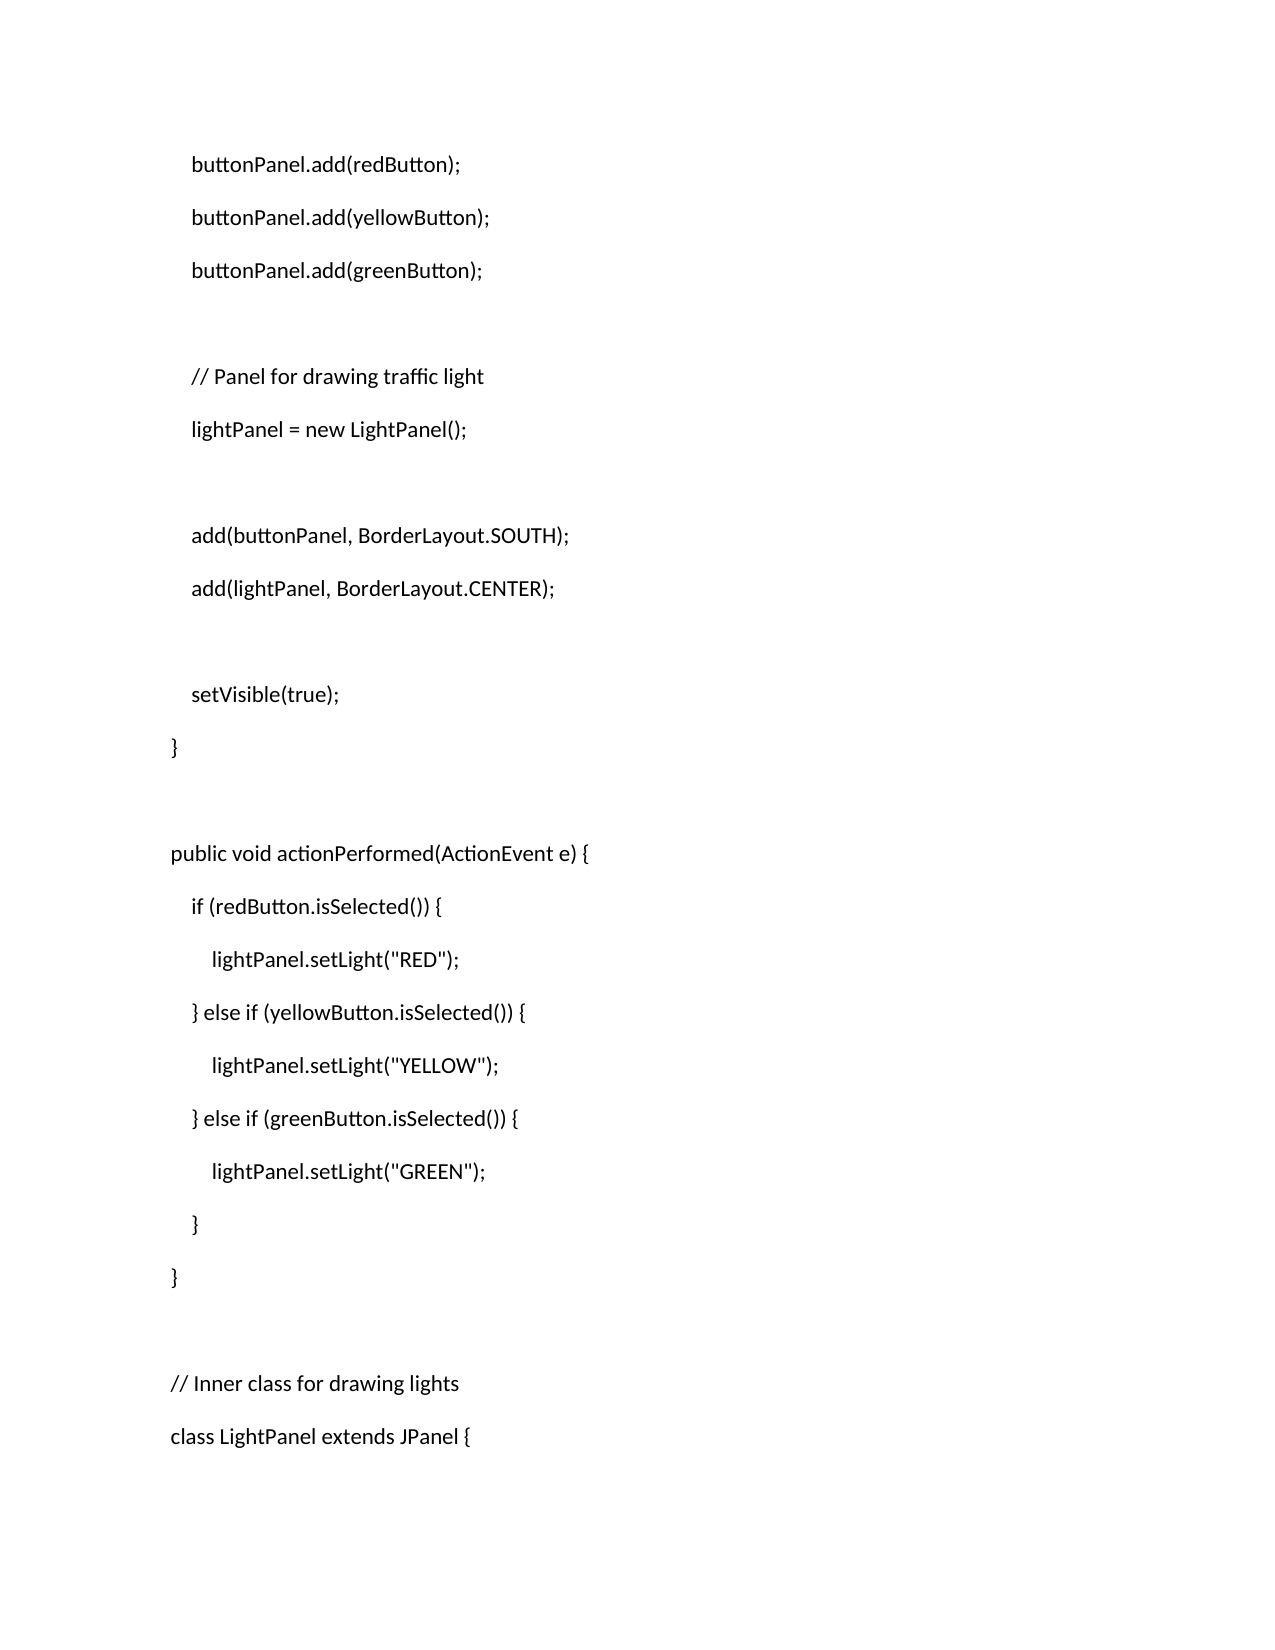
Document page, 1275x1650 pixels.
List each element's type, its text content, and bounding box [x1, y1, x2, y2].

text buttonPanel.add(yellowButton); [150, 203, 1125, 231]
text class LightPanel extends JPanel { [150, 1422, 1125, 1451]
text add(lightPanel, BorderLayout.CENTER); [150, 574, 1125, 602]
text lightPanel.setLight("RED"); [150, 945, 1125, 973]
text lightPanel.setLight("YELLOW"); [150, 1051, 1125, 1079]
text } [150, 1263, 1125, 1291]
text buttonPanel.add(greenButton); [150, 256, 1125, 284]
text lightPanel.setLight("GREEN"); [150, 1157, 1125, 1185]
text setVisible(true); [150, 680, 1125, 708]
text if (redButton.isSelected()) { [150, 892, 1125, 920]
text // Inner class for drawing lights [150, 1369, 1125, 1397]
text add(buttonPanel, BorderLayout.SOUTH); [150, 521, 1125, 549]
text } [150, 733, 1125, 761]
text // Panel for drawing traffic light [150, 362, 1125, 390]
text public void actionPerformed(ActionEvent e) { [150, 839, 1125, 867]
text } else if (greenButton.isSelected()) { [150, 1104, 1125, 1132]
text } else if (yellowButton.isSelected()) { [150, 998, 1125, 1026]
text lightPanel = new LightPanel(); [150, 415, 1125, 443]
text } [150, 1210, 1125, 1238]
text buttonPanel.add(redButton); [150, 150, 1125, 178]
